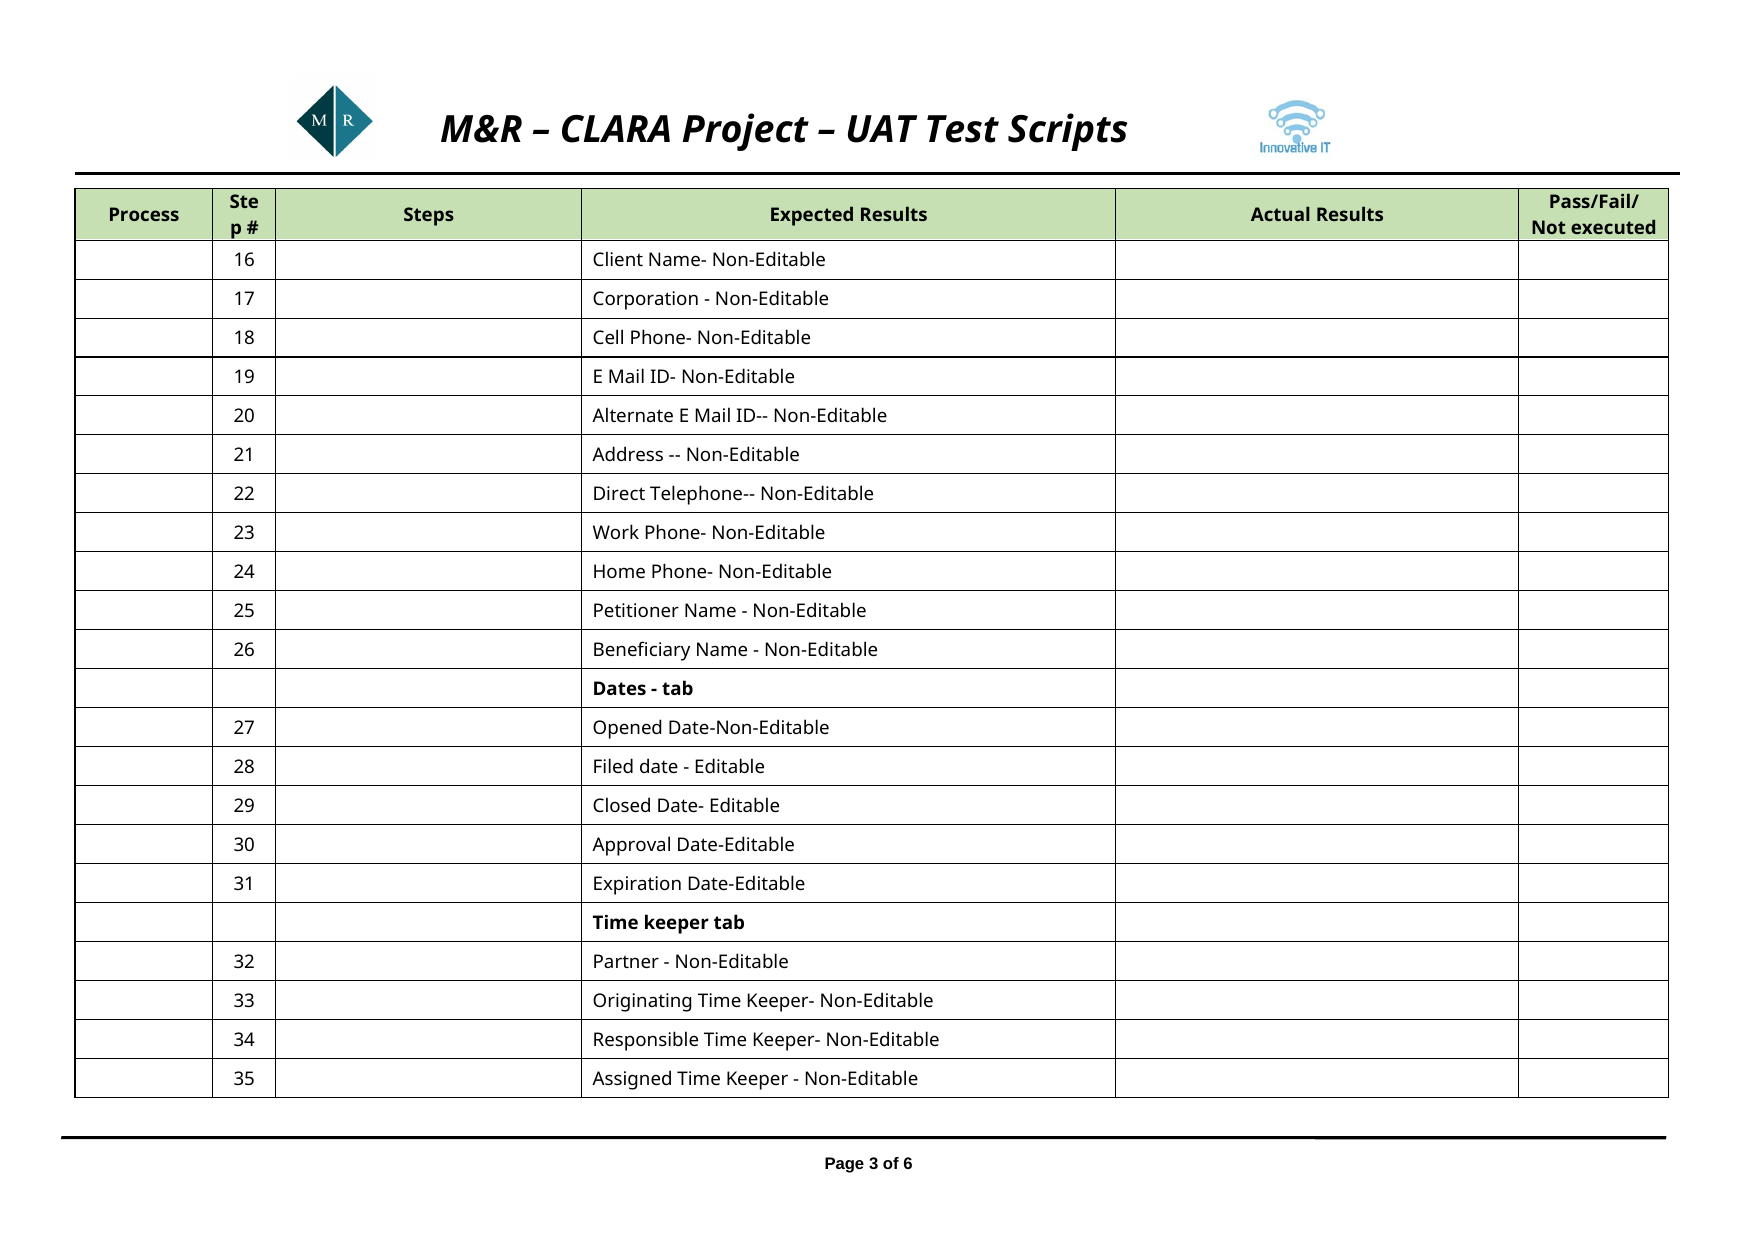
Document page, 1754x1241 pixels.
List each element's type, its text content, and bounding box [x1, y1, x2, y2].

table_header Pass/Fail/ Not executed [1519, 189, 1668, 239]
picture [290, 74, 379, 160]
table_cell [1519, 630, 1668, 668]
table_cell 20 [213, 396, 275, 434]
table_cell [1116, 981, 1518, 1019]
table_cell Alternate E Mail ID-- Non-Editable [582, 396, 1115, 434]
table_header Step # [213, 189, 275, 239]
table_cell [1116, 435, 1518, 473]
table_cell Address -- Non-Editable [582, 435, 1115, 473]
table_cell [1116, 319, 1518, 356]
table_cell [76, 241, 212, 278]
table_cell [1519, 708, 1668, 746]
table_cell [76, 513, 212, 551]
table_cell [276, 864, 581, 902]
table_cell [1519, 1020, 1668, 1058]
table_cell [1116, 786, 1518, 824]
table_cell [76, 669, 212, 707]
table_cell Filed date - Editable [582, 747, 1115, 785]
table_cell [1519, 864, 1668, 902]
table_cell [76, 435, 212, 473]
table_cell [1116, 669, 1518, 707]
table_cell [276, 280, 581, 317]
table_cell [76, 591, 212, 629]
table_cell [276, 1059, 581, 1097]
table_cell [1519, 942, 1668, 980]
table_cell [76, 280, 212, 317]
table_header Steps [276, 189, 581, 239]
table_cell Cell Phone- Non-Editable [582, 319, 1115, 356]
table_cell [1116, 513, 1518, 551]
table_cell [1519, 591, 1668, 629]
table_cell Corporation - Non-Editable [582, 280, 1115, 317]
table_cell [213, 903, 275, 941]
table_cell Beneficiary Name - Non-Editable [582, 630, 1115, 668]
table_cell [1116, 942, 1518, 980]
table_cell E Mail ID- Non-Editable [582, 358, 1115, 395]
table_cell 25 [213, 591, 275, 629]
table_cell Assigned Time Keeper - Non-Editable [582, 1059, 1115, 1097]
table_cell [1519, 552, 1668, 590]
table_cell [76, 552, 212, 590]
table_cell [1519, 319, 1668, 356]
table_cell 16 [213, 241, 275, 278]
table_cell [276, 747, 581, 785]
table_cell [276, 358, 581, 395]
table_cell [1519, 1059, 1668, 1097]
table_cell [276, 942, 581, 980]
table_cell [1116, 396, 1518, 434]
table_cell [1116, 474, 1518, 512]
table_cell 33 [213, 981, 275, 1019]
table_cell Petitioner Name - Non-Editable [582, 591, 1115, 629]
table_cell [1116, 358, 1518, 395]
table_cell 30 [213, 825, 275, 863]
table_cell [276, 630, 581, 668]
table_cell 18 [213, 319, 275, 356]
table_cell [76, 319, 212, 356]
table_cell Partner - Non-Editable [582, 942, 1115, 980]
table_cell [1519, 669, 1668, 707]
table_cell [1116, 1020, 1518, 1058]
table_cell [1519, 747, 1668, 785]
table_cell [1116, 1059, 1518, 1097]
table_cell [276, 786, 581, 824]
table_cell [76, 1020, 212, 1058]
table_cell [276, 435, 581, 473]
table_cell 29 [213, 786, 275, 824]
picture [1243, 84, 1350, 160]
table_cell [1116, 241, 1518, 278]
table_cell [276, 669, 581, 707]
table_cell [1519, 435, 1668, 473]
table_cell [276, 903, 581, 941]
table_cell [276, 708, 581, 746]
table_cell [276, 825, 581, 863]
table_cell [1116, 747, 1518, 785]
table_cell Closed Date- Editable [582, 786, 1115, 824]
table_cell [76, 358, 212, 395]
table_cell Responsible Time Keeper- Non-Editable [582, 1020, 1115, 1058]
table_cell [76, 981, 212, 1019]
table_cell 28 [213, 747, 275, 785]
table_cell [1519, 786, 1668, 824]
table_cell 17 [213, 280, 275, 317]
table_cell 23 [213, 513, 275, 551]
table_cell 22 [213, 474, 275, 512]
table_cell [76, 396, 212, 434]
table_cell [276, 241, 581, 278]
table_cell [76, 864, 212, 902]
table_cell [1519, 903, 1668, 941]
table_cell [1116, 825, 1518, 863]
table_cell [76, 474, 212, 512]
table_cell [76, 708, 212, 746]
table_cell [76, 825, 212, 863]
table_cell Client Name- Non-Editable [582, 241, 1115, 278]
table_header Expected Results [582, 189, 1115, 239]
table_cell [76, 1059, 212, 1097]
table_cell [76, 942, 212, 980]
table_cell Work Phone- Non-Editable [582, 513, 1115, 551]
table_cell [1116, 630, 1518, 668]
table_cell [1116, 708, 1518, 746]
table_cell 26 [213, 630, 275, 668]
table_cell [1519, 280, 1668, 317]
table_cell [1116, 552, 1518, 590]
table_cell [1116, 864, 1518, 902]
table_header Process [76, 189, 212, 239]
table_cell [1519, 241, 1668, 278]
table_cell [1116, 280, 1518, 317]
table_cell [276, 552, 581, 590]
table_cell 19 [213, 358, 275, 395]
table_cell Time keeper tab [582, 903, 1115, 941]
table_cell 24 [213, 552, 275, 590]
table_cell [276, 591, 581, 629]
table_cell Home Phone- Non-Editable [582, 552, 1115, 590]
table_cell Expiration Date-Editable [582, 864, 1115, 902]
table_cell Dates - tab [582, 669, 1115, 707]
table_cell Originating Time Keeper- Non-Editable [582, 981, 1115, 1019]
table_cell 27 [213, 708, 275, 746]
table_cell [76, 903, 212, 941]
table_cell Opened Date-Non-Editable [582, 708, 1115, 746]
table_cell 31 [213, 864, 275, 902]
table_cell Direct Telephone-- Non-Editable [582, 474, 1115, 512]
table_cell [276, 1020, 581, 1058]
table_cell [276, 319, 581, 356]
table_cell [1519, 396, 1668, 434]
table_cell 34 [213, 1020, 275, 1058]
table_cell 35 [213, 1059, 275, 1097]
table_cell Approval Date-Editable [582, 825, 1115, 863]
table_cell [1116, 591, 1518, 629]
table_cell [276, 981, 581, 1019]
table_cell [1519, 358, 1668, 395]
table_header Actual Results [1116, 189, 1518, 239]
table_cell [276, 474, 581, 512]
table_cell [76, 747, 212, 785]
table_cell [1519, 981, 1668, 1019]
table_cell [76, 786, 212, 824]
table_cell 32 [213, 942, 275, 980]
table_cell [1116, 903, 1518, 941]
table_cell [1519, 474, 1668, 512]
table_cell [276, 513, 581, 551]
table_cell 21 [213, 435, 275, 473]
table_cell [276, 396, 581, 434]
table_cell [1519, 825, 1668, 863]
table_cell [76, 630, 212, 668]
table_cell [1519, 513, 1668, 551]
table_cell [213, 669, 275, 707]
